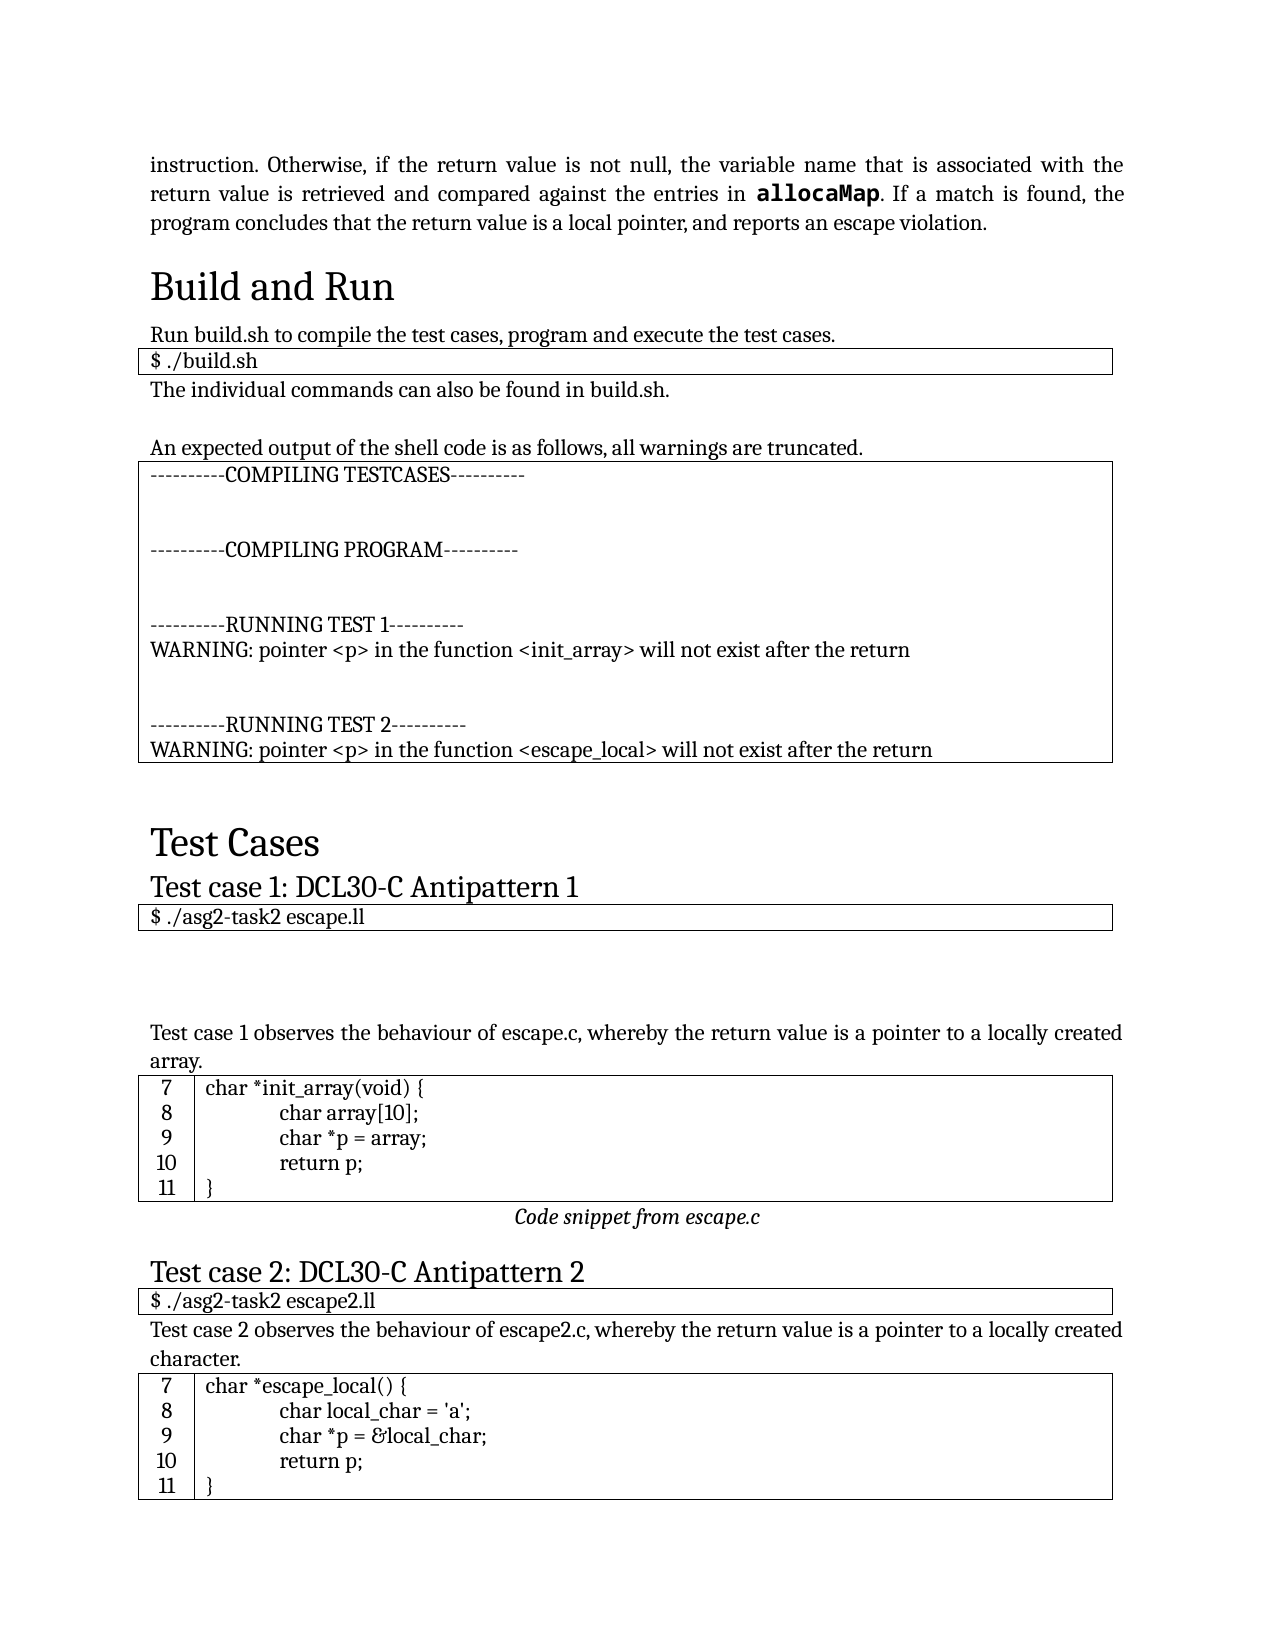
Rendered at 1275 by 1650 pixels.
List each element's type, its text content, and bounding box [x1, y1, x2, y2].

table_header $ ./build.sh [139, 349, 1112, 374]
table_header $ ./asg2-task2 escape.ll [139, 905, 1112, 930]
text Build and Run [150, 278, 1125, 307]
text Code snippet from escape.c [150, 1202, 1125, 1230]
text Test Cases [150, 834, 1125, 862]
text Run build.sh to compile the test cases, program and execute the test cases. [150, 319, 1125, 348]
table_header char *escape_local() { char local_char = 'a'; char *p = &local_char; return p; } [195, 1374, 1112, 1498]
text Test case 1 observes the behaviour of escape.c, whereby the return value is a pointer to a locally created array. [150, 1017, 1125, 1074]
table_header $ ./asg2-task2 escape2.ll [139, 1289, 1112, 1314]
text The individual commands can also be found in build.sh. [150, 375, 1125, 404]
text Test case 2: DCL30-C Antipattern 2 [150, 1259, 1125, 1288]
table_header ----------COMPILING TESTCASES---------- ----------COMPILING PROGRAM---------- ----------RUNNING TEST 1---------- WARNING: pointer <p> in the function <init_array> will not exist after the return ----------RUNNING TEST 2---------- WARNING: pointer <p> in the function <escape_local> will not exist after the return [139, 462, 1112, 762]
table_header 7 8 9 10 11 [139, 1076, 194, 1201]
table_header 7 8 9 10 11 [139, 1374, 194, 1498]
text Test case 1: DCL30-C Antipattern 1 [150, 875, 1125, 904]
text Test case 2 observes the behaviour of escape2.c, whereby the return value is a pointer to a locally created character. [150, 1315, 1125, 1372]
text An expected output of the shell code is as follows, all warnings are truncated. [150, 432, 1125, 461]
table_header char *init_array(void) { char array[10]; char *p = array; return p; } [195, 1076, 1112, 1201]
